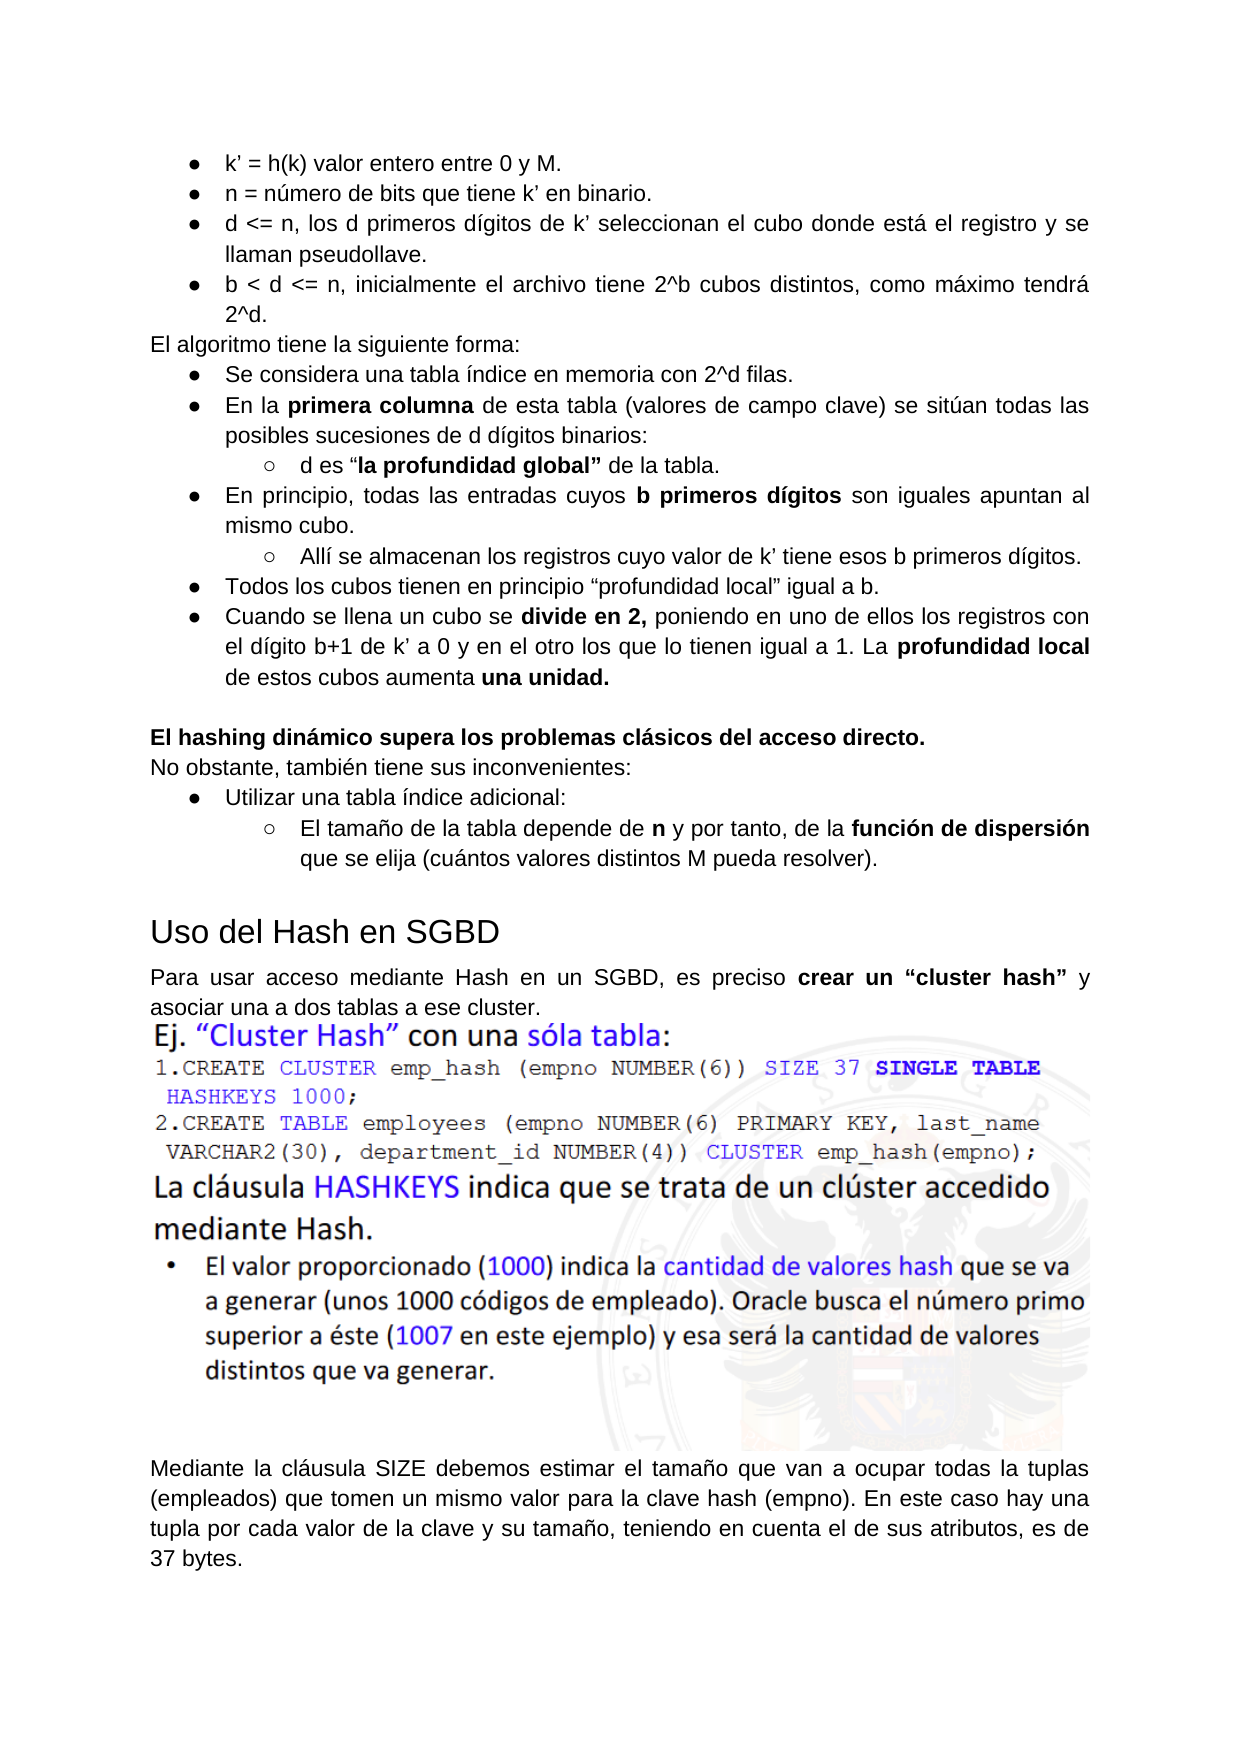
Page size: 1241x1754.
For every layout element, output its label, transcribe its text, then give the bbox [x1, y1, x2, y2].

list Allí se almacenan los registros cuyo valor de k’ tiene esos b primeros dígitos. [262, 543, 1090, 569]
list Cuando se llena un cubo se divide en 2, poniendo en uno de ellos los registros con el dígito b+1 de k’ a 0 y en el otro los que lo tienen igual a 1. La profundidad local de estos cubos aumenta una unidad. [187, 603, 1090, 690]
list b < d <= n, inicialmente el archivo tiene 2^b cubos distintos, como máximo tendrá 2^d. [187, 271, 1090, 327]
list n = número de bits que tiene k’ en binario. [187, 180, 1090, 207]
list Todos los cubos tienen en principio “profundidad local” igual a b. [187, 573, 1090, 599]
text El hashing dinámico supera los problemas clásicos del acceso directo. [150, 724, 1090, 750]
text El algoritmo tiene la siguiente forma: [150, 331, 1090, 358]
list k’ = h(k) valor entero entre 0 y M. [187, 150, 1090, 176]
picture [150, 1023, 1091, 1451]
list Utilizar una tabla índice adicional: [187, 784, 1090, 811]
text Mediante la cláusula SIZE debemos estimar el tamaño que van a ocupar todas la tuplas (empleados) que tomen un mismo valor para la clave hash (empno). En este caso hay una tupla por cada valor de la clave y su tamaño, teniendo en cuenta el de sus atributos, es de 37 bytes. [150, 1455, 1090, 1572]
list d es “la profundidad global” de la tabla. [262, 452, 1090, 478]
subtitle Uso del Hash en SGBD [150, 912, 1090, 951]
list En la primera columna de esta tabla (valores de campo clave) se sitúan todas las posibles sucesiones de d dígitos binarios: [187, 392, 1090, 448]
list d <= n, los d primeros dígitos de k’ seleccionan el cubo donde está el registro y se llaman pseudollave. [187, 210, 1090, 267]
list En principio, todas las entradas cuyos b primeros dígitos son iguales apuntan al mismo cubo. [187, 482, 1090, 539]
text No obstante, también tiene sus inconvenientes: [150, 754, 1090, 781]
list El tamaño de la tabla depende de n y por tanto, de la función de dispersión que se elija (cuántos valores distintos M pueda resolver). [262, 814, 1090, 871]
text Para usar acceso mediante Hash en un SGBD, es preciso crear un “cluster hash” y asociar una a dos tablas a ese cluster. [150, 963, 1090, 1020]
list Se considera una tabla índice en memoria con 2^d filas. [187, 361, 1090, 388]
